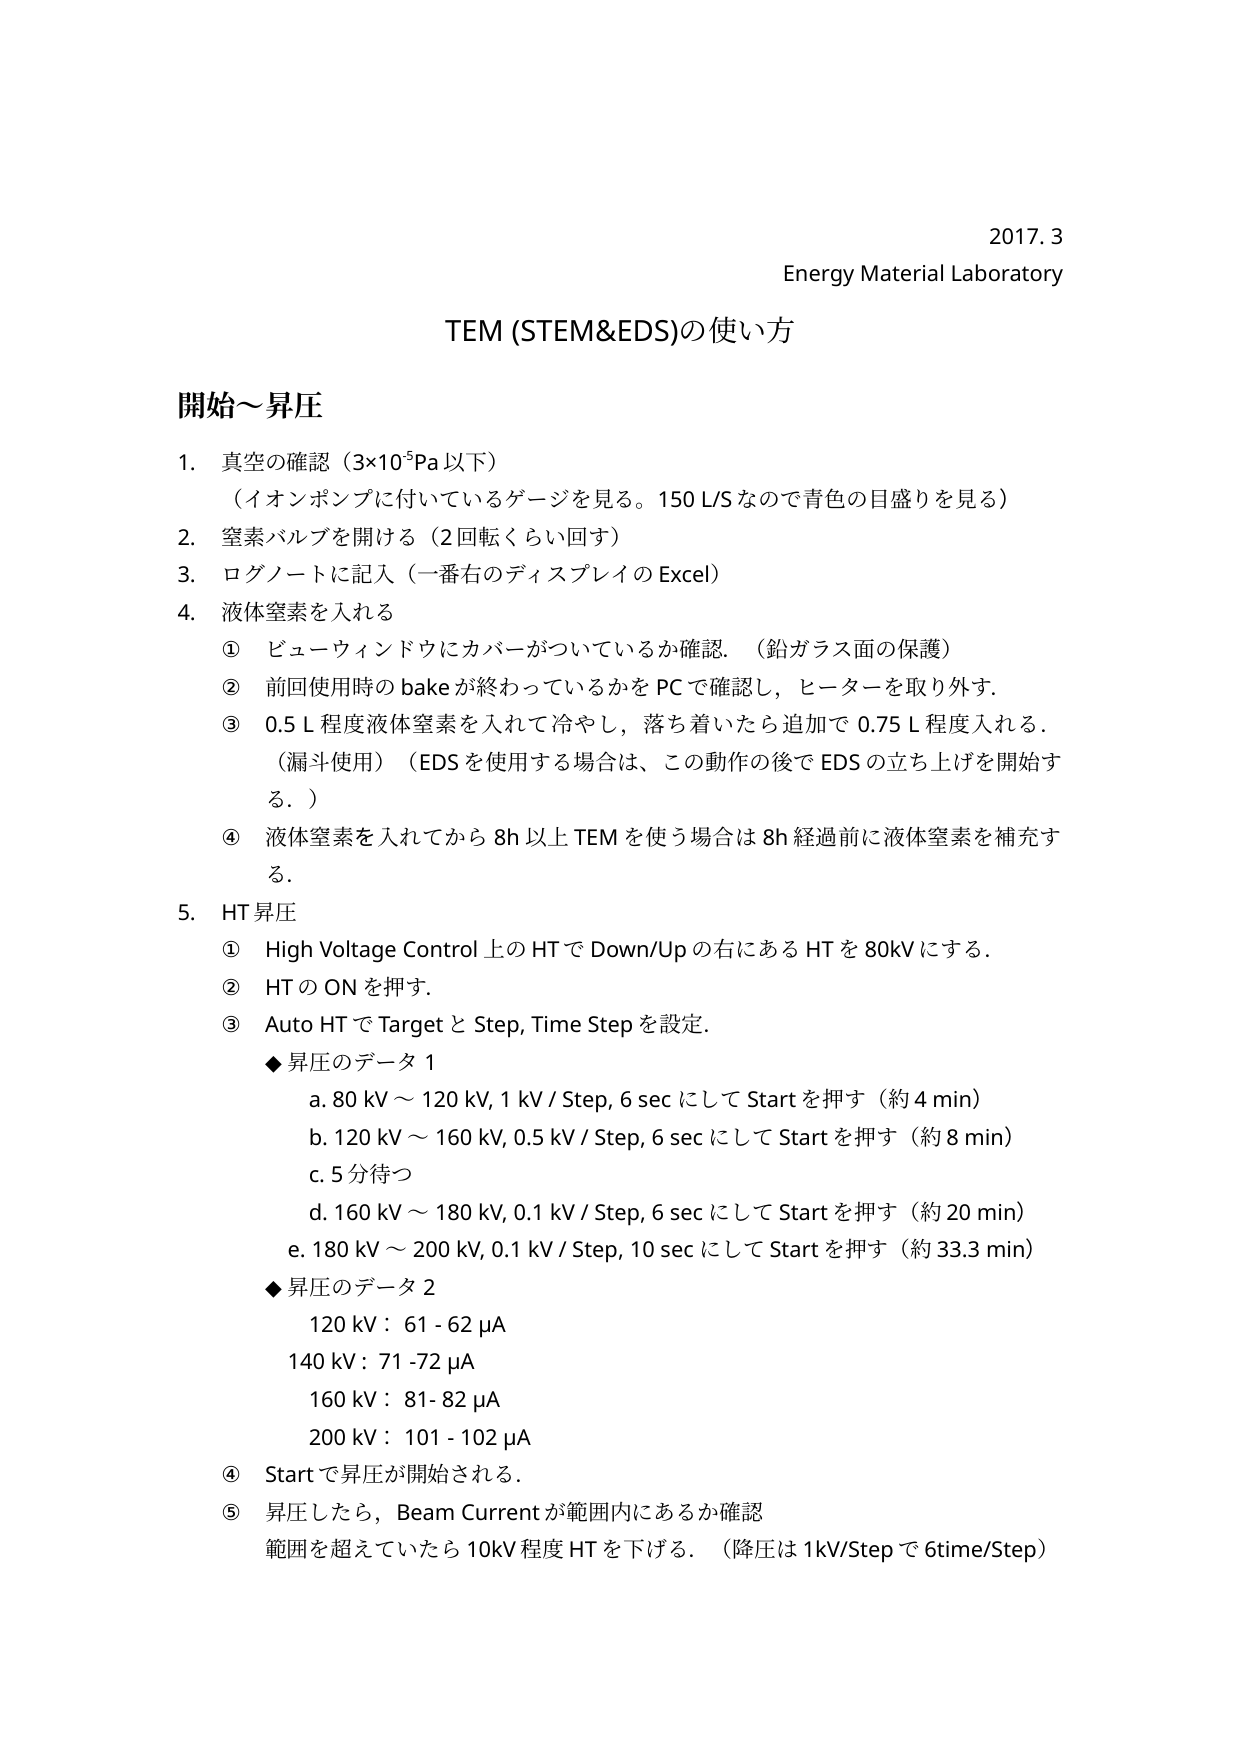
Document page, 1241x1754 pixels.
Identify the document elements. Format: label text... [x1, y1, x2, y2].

list ログノートに記入（一番右のディスプレイのExcel） [177, 554, 1063, 592]
list 前回使用時のbakeが終わっているかをPCで確認し，ヒーターを取り外す． [221, 667, 1063, 704]
list 140 kV : 71 -72 μA 160 kV： 81- 82 μA 200 kV： 101 - 102 μA [265, 1342, 1063, 1454]
text TEM (STEM&EDS)の使い方 [177, 292, 1063, 367]
list 液体窒素を入れてから8h以上TEMを使う場合は8h経過前に液体窒素を補充する． [221, 817, 1063, 892]
list ビューウィンドウにカバーがついているか確認．（鉛ガラス面の保護） [221, 629, 1063, 667]
list 液体窒素を入れる [177, 592, 1063, 629]
list 昇圧したら，Beam Currentが範囲内にあるか確認 [221, 1492, 1063, 1529]
list HT昇圧 [177, 892, 1063, 929]
list Auto HTでTargetとStep, Time Stepを設定． [221, 1004, 1063, 1042]
list （イオンポンプに付いているゲージを見る。150 L/Sなので青色の目盛りを見る） [221, 479, 1063, 517]
list HTのONを押す． [221, 967, 1063, 1004]
list e. 180 kV ～ 200 kV, 0.1 kV / Step, 10 sec にしてStartを押す（約33.3 min） ◆ 昇圧のデータ2 120 kV： 61 - 62 μA [265, 1229, 1063, 1342]
text Energy Material Laboratory [177, 254, 1063, 292]
list 範囲を超えていたら10kV程度HTを下げる．（降圧は1kV/Stepで6time/Step） [265, 1529, 1063, 1567]
list 窒素バルブを開ける（2回転くらい回す） [177, 517, 1063, 554]
list 0.5 L程度液体窒素を入れて冷やし，落ち着いたら追加で0.75 L程度入れる．（漏斗使用）（EDSを使用する場合は、この動作の後でEDSの立ち上げを開始する．） [221, 704, 1063, 817]
list 真空の確認（3×10-5Pa以下） [177, 442, 1063, 479]
list Startで昇圧が開始される． [221, 1454, 1063, 1492]
list High Voltage Control上のHTでDown/Upの右にあるHTを80kVにする． [221, 929, 1063, 967]
text 2017. 3 [177, 217, 1063, 254]
list ◆ 昇圧のデータ 1 a. 80 kV ～ 120 kV, 1 kV / Step, 6 sec にしてStartを押す（約4 min） b. 120 kV ～ 160 kV, 0.5 kV / Step, 6 sec にしてStartを押す（約8 min） c. 5分待つ d. 160 kV ～ 180 kV, 0.1 kV / Step, 6 sec にしてStartを押す（約20 min） [265, 1042, 1063, 1229]
text 開始～昇圧 [177, 367, 1063, 442]
